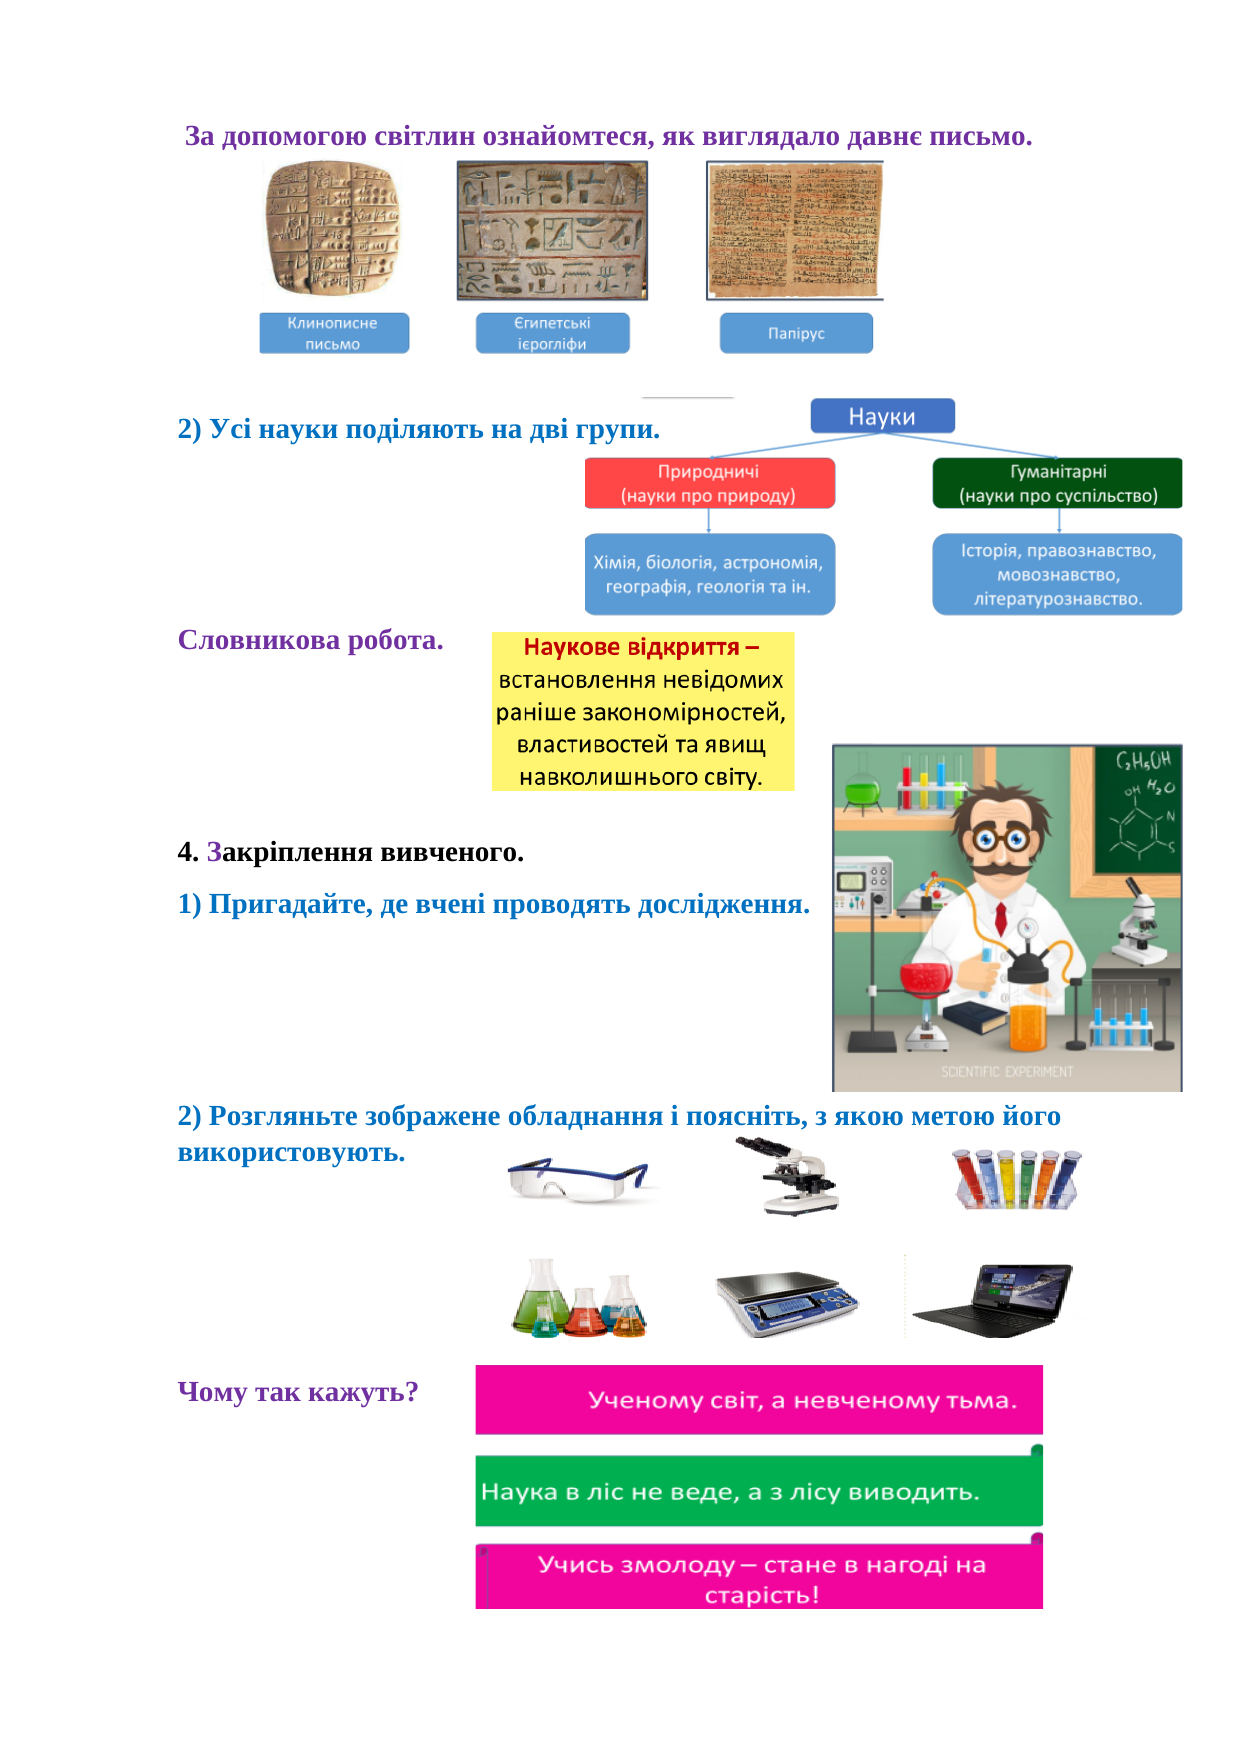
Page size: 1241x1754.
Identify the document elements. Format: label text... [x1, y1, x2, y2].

picture [259, 158, 884, 354]
text Чому так кажуть? [177, 1374, 1152, 1408]
picture [491, 1167, 1087, 1338]
text 4. Закріплення вивченого. [177, 834, 1152, 867]
picture [491, 656, 795, 791]
text 1) Пригадайте, де вчені проводять дослідження. [177, 887, 1152, 920]
text Словникова робота. [177, 622, 1152, 656]
picture [585, 397, 1183, 617]
picture [475, 1365, 1044, 1374]
picture [475, 1408, 1044, 1609]
text 2) Розгляньте зображене обладнання і поясніть, з якою метою його використовують. [177, 1098, 1152, 1167]
picture [831, 743, 1183, 1092]
text 2) Усі науки поділяють на дві групи. [177, 411, 1152, 445]
text За допомогою світлин ознайомтеся, як виглядало давнє письмо. [177, 118, 1152, 152]
